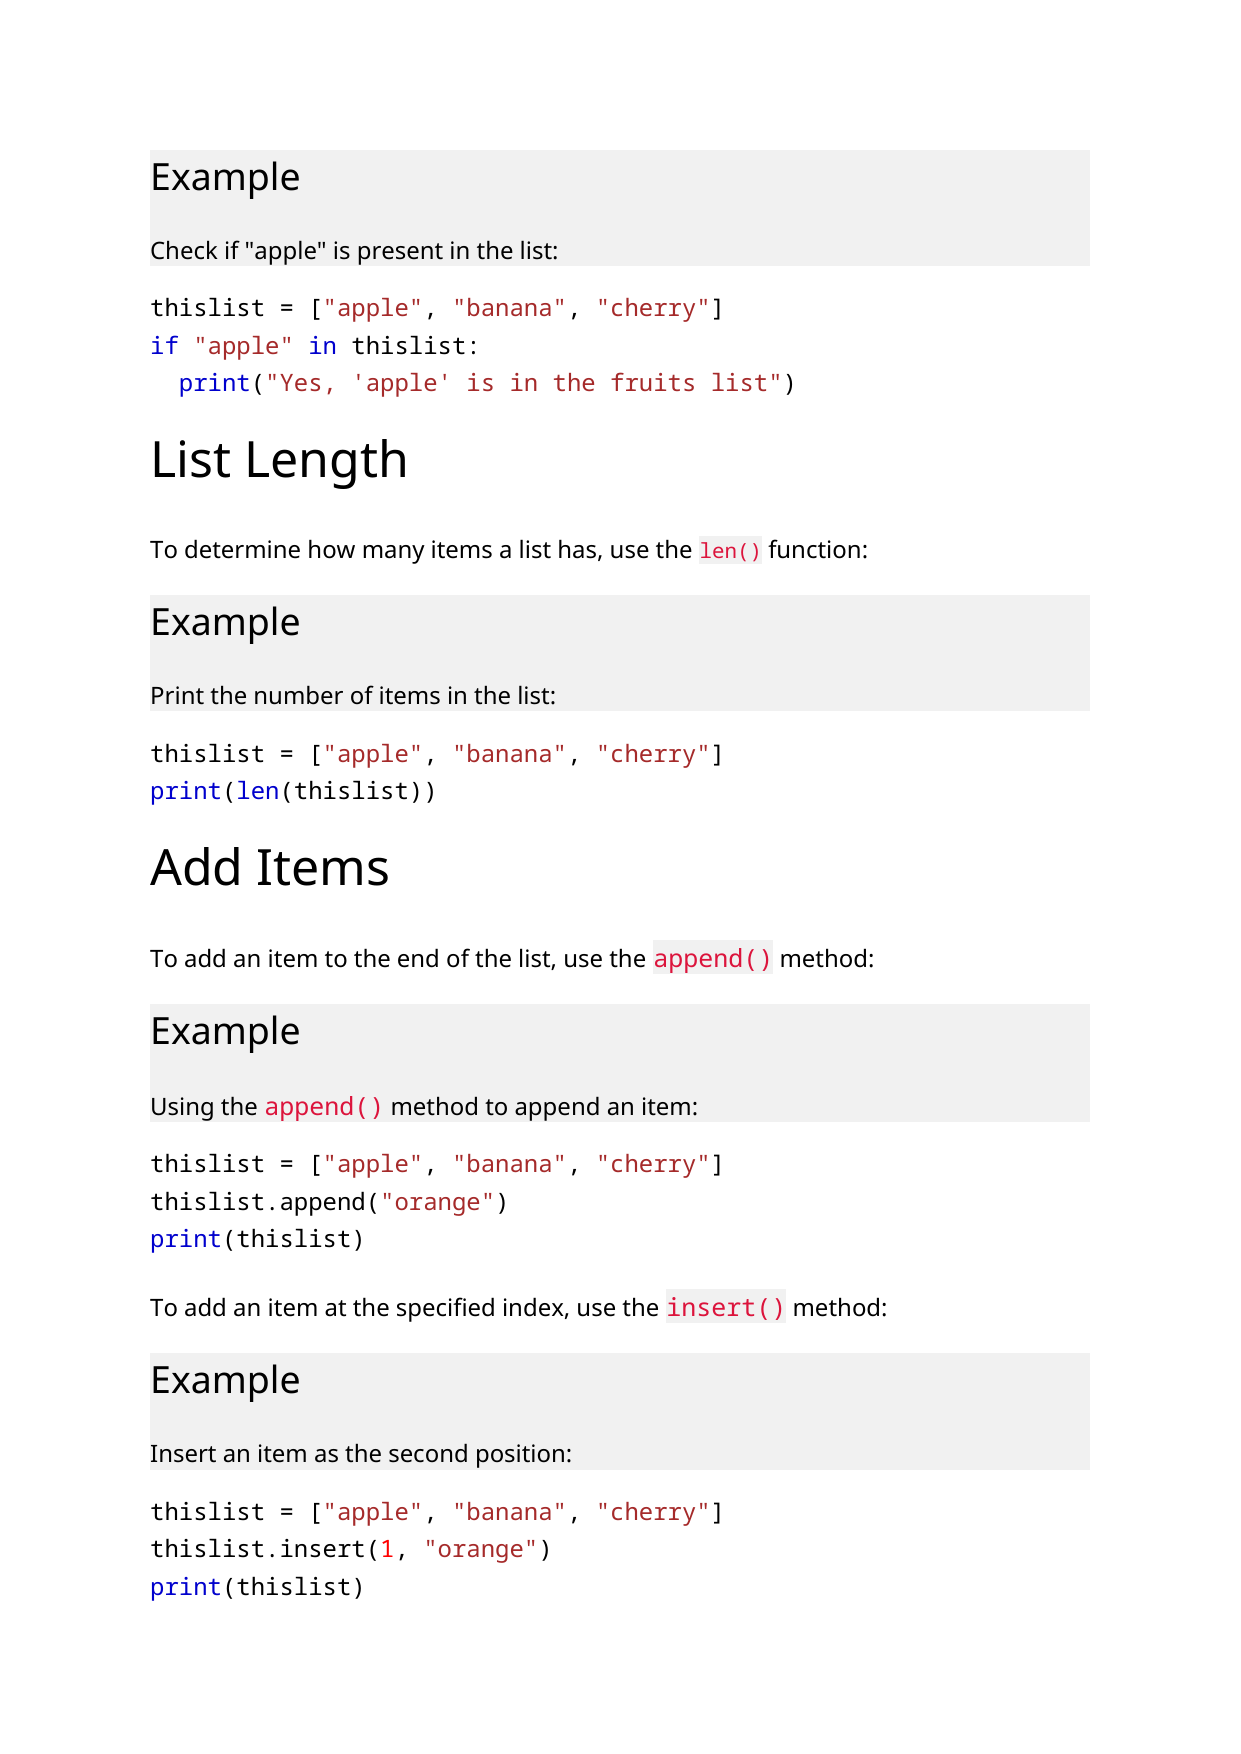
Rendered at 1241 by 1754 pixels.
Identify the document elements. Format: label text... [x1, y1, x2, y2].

text thislist = ["apple", "banana", "cherry"] print(len(thislist)) [150, 736, 1090, 806]
subtitle Add Items [150, 832, 1090, 900]
text Using the append() method to append an item: [150, 1088, 264, 1122]
subtitle Example [150, 595, 1090, 646]
subtitle Example [150, 1004, 1090, 1056]
text To add an item to the end of the list, use the append() method: [773, 940, 1090, 974]
subtitle Example [150, 1353, 1090, 1404]
text thislist = ["apple", "banana", "cherry"] thislist.insert(1, "orange") print(thislist) [150, 1495, 1090, 1602]
text Insert an item as the second position: [150, 1437, 1090, 1470]
text thislist = ["apple", "banana", "cherry"] thislist.append("orange") print(thislist) [150, 1147, 1090, 1254]
text To add an item to the end of the list, use the append() method: [150, 940, 653, 974]
text thislist = ["apple", "banana", "cherry"] if "apple" in thislist: print("Yes, 'apple' is in the fruits list") [150, 291, 1090, 399]
subtitle Example [150, 150, 1090, 201]
text To determine how many items a list has, use the len() function: [150, 533, 1090, 565]
text Print the number of items in the list: [150, 679, 1090, 711]
text Check if "apple" is present in the list: [150, 234, 1090, 266]
text To add an item at the specified index, use the insert() method: [150, 1289, 666, 1323]
subtitle List Length [150, 424, 1090, 492]
text To add an item at the specified index, use the insert() method: [786, 1289, 1090, 1323]
text Using the append() method to append an item: [384, 1088, 1090, 1122]
